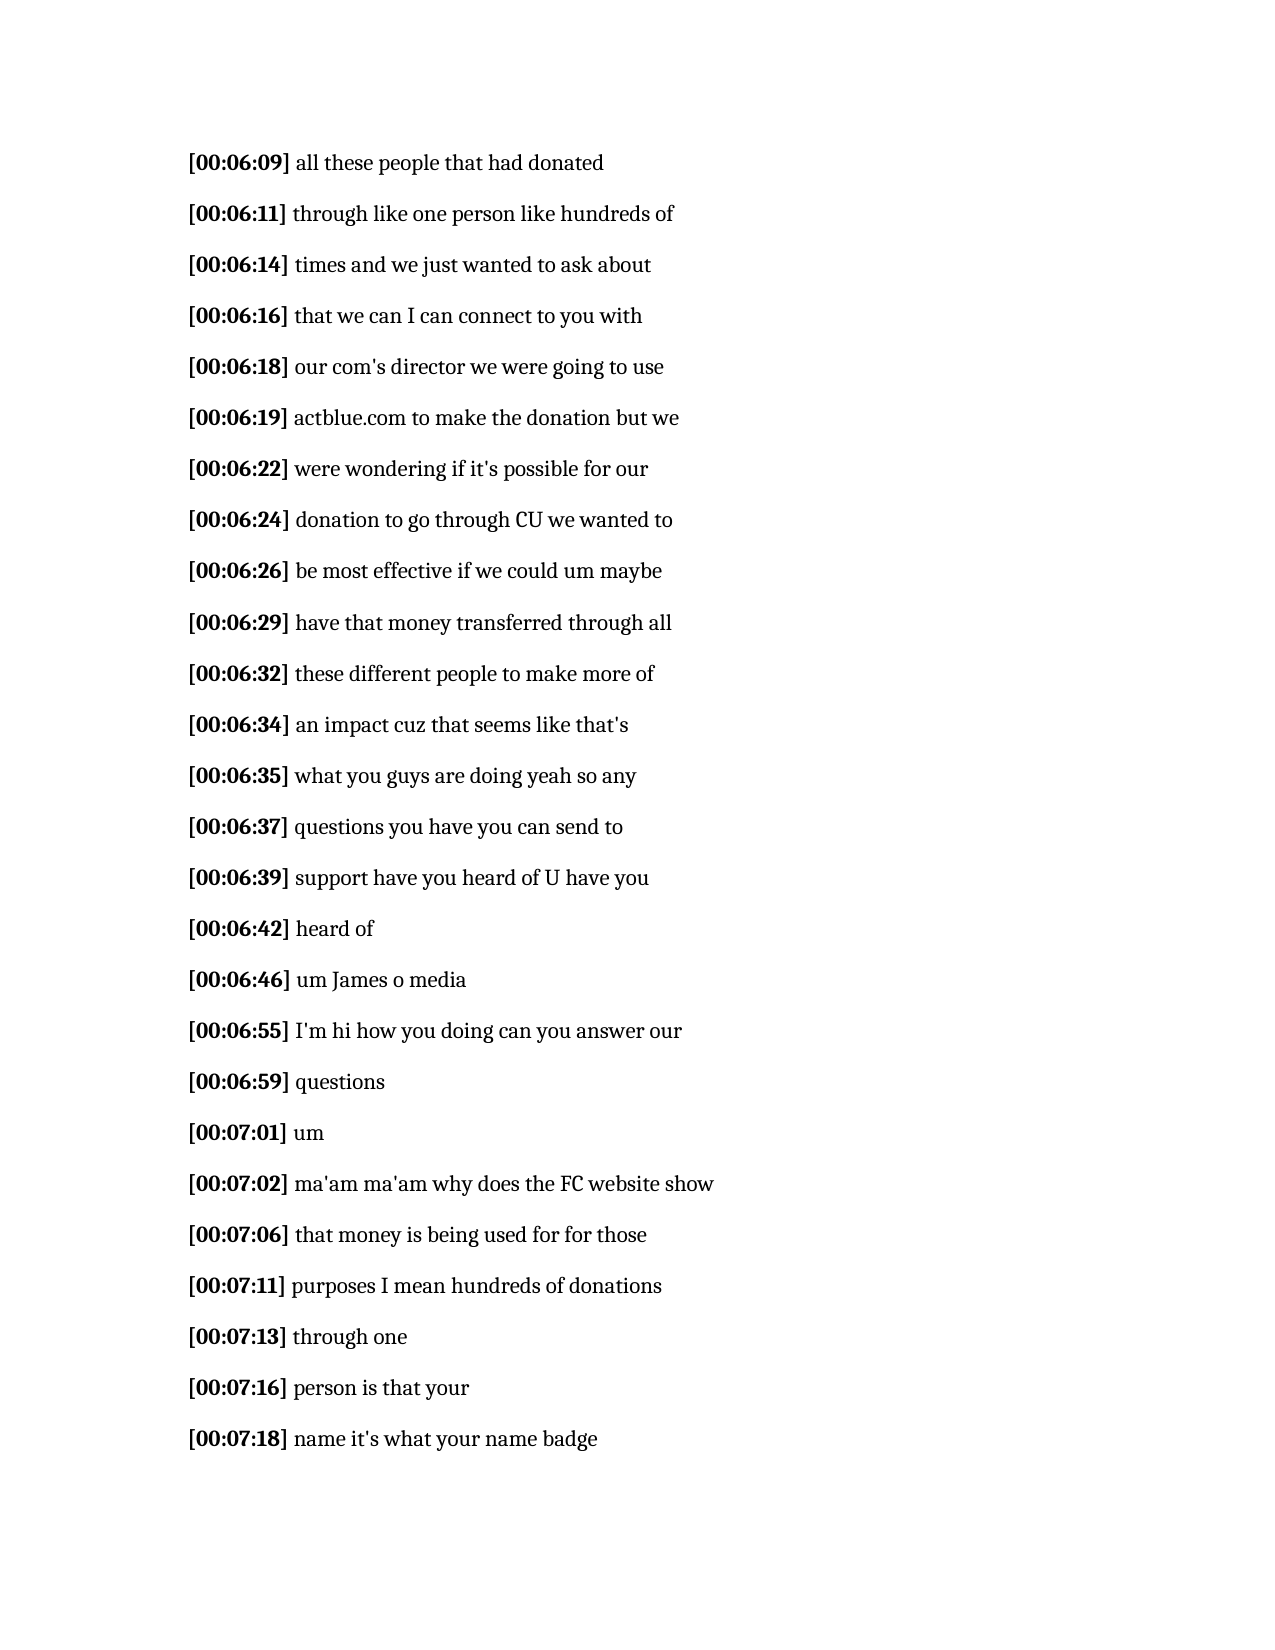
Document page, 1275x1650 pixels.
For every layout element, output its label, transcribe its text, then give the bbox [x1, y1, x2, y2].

text [00:06:46] um James o media [187, 967, 1087, 993]
text [00:07:18] name it's what your name badge [187, 1426, 1087, 1452]
text [00:06:39] support have you heard of U have you [187, 864, 1087, 891]
text [00:06:24] donation to go through CU we wanted to [187, 507, 1087, 534]
text [00:07:01] um [187, 1120, 1087, 1146]
text [00:07:16] person is that your [187, 1375, 1087, 1401]
text [00:07:06] that money is being used for for those [187, 1222, 1087, 1248]
text [00:06:55] I'm hi how you doing can you answer our [187, 1018, 1087, 1044]
text [00:06:22] were wondering if it's possible for our [187, 456, 1087, 483]
text [00:07:13] through one [187, 1324, 1087, 1350]
text [00:06:09] all these people that had donated [187, 150, 1087, 176]
text [00:06:42] heard of [187, 916, 1087, 942]
text [00:06:26] be most effective if we could um maybe [187, 558, 1087, 585]
text [00:06:14] times and we just wanted to ask about [187, 252, 1087, 278]
text [00:06:34] an impact cuz that seems like that's [187, 711, 1087, 738]
text [00:06:59] questions [187, 1069, 1087, 1095]
text [00:06:35] what you guys are doing yeah so any [187, 762, 1087, 789]
text [00:06:29] have that money transferred through all [187, 609, 1087, 636]
text [00:06:32] these different people to make more of [187, 660, 1087, 687]
text [00:07:02] ma'am ma'am why does the FC website show [187, 1171, 1087, 1197]
text [00:07:11] purposes I mean hundreds of donations [187, 1273, 1087, 1299]
text [00:06:16] that we can I can connect to you with [187, 303, 1087, 329]
text [00:06:19] actblue.com to make the donation but we [187, 405, 1087, 432]
text [00:06:37] questions you have you can send to [187, 813, 1087, 840]
text [00:06:11] through like one person like hundreds of [187, 201, 1087, 227]
text [00:06:18] our com's director we were going to use [187, 354, 1087, 381]
